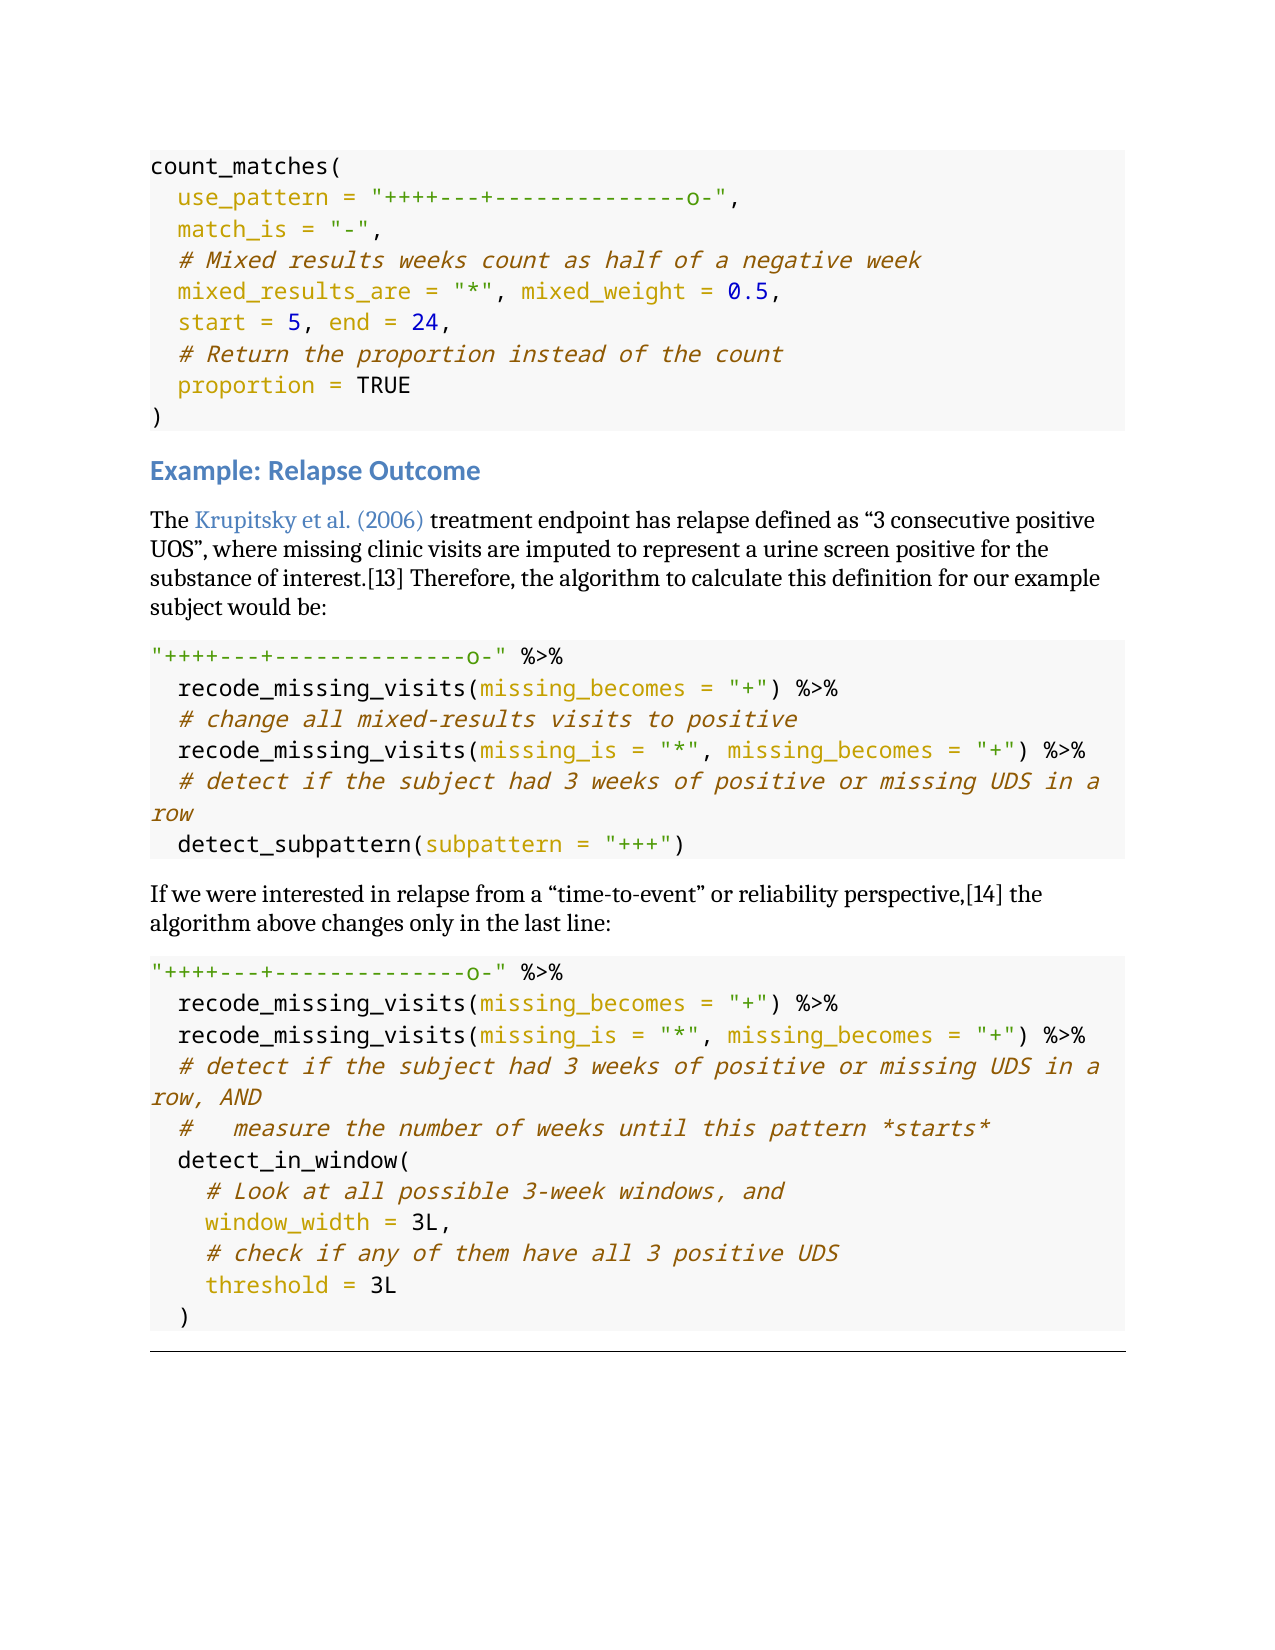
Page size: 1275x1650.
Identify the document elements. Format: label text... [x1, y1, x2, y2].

subtitle Example: Relapse Outcome [150, 452, 1125, 488]
text "++++---+--------------o-" %>% recode_missing_visits(missing_becomes = "+") %>% recode_missing_visits(missing_is = "*", missing_becomes = "+") %>% # detect if the subject had 3 weeks of positive or missing UDS in a row, AND # measure the number of weeks until this pattern *starts* detect_in_window( # Look at all possible 3-week windows, and window_width = 3L, # check if any of them have all 3 positive UDS threshold = 3L ) [150, 956, 1125, 1331]
text "++++---+--------------o-" %>% recode_missing_visits(missing_becomes = "+") %>% # change all mixed-results visits to positive recode_missing_visits(missing_is = "*", missing_becomes = "+") %>% # detect if the subject had 3 weeks of positive or missing UDS in a row detect_subpattern(subpattern = "+++") [191, 640, 1125, 859]
text The Krupitsky et al. (2006) treatment endpoint has relapse defined as “3 consecutive positive UOS”, where missing clinic visits are imputed to represent a urine screen positive for the substance of interest.[13] Therefore, the algorithm to calculate this definition for our example subject would be: [150, 506, 1125, 621]
text count_matches( use_pattern = "++++---+--------------o-", match_is = "-", # Mixed results weeks count as half of a negative week mixed_results_are = "*", mixed_weight = 0.5, start = 5, end = 24, # Return the proportion instead of the count proportion = TRUE ) [150, 150, 1125, 431]
text If we were interested in relapse from a “time-to-event” or reliability perspective,[14] the algorithm above changes only in the last line: [150, 880, 1125, 937]
